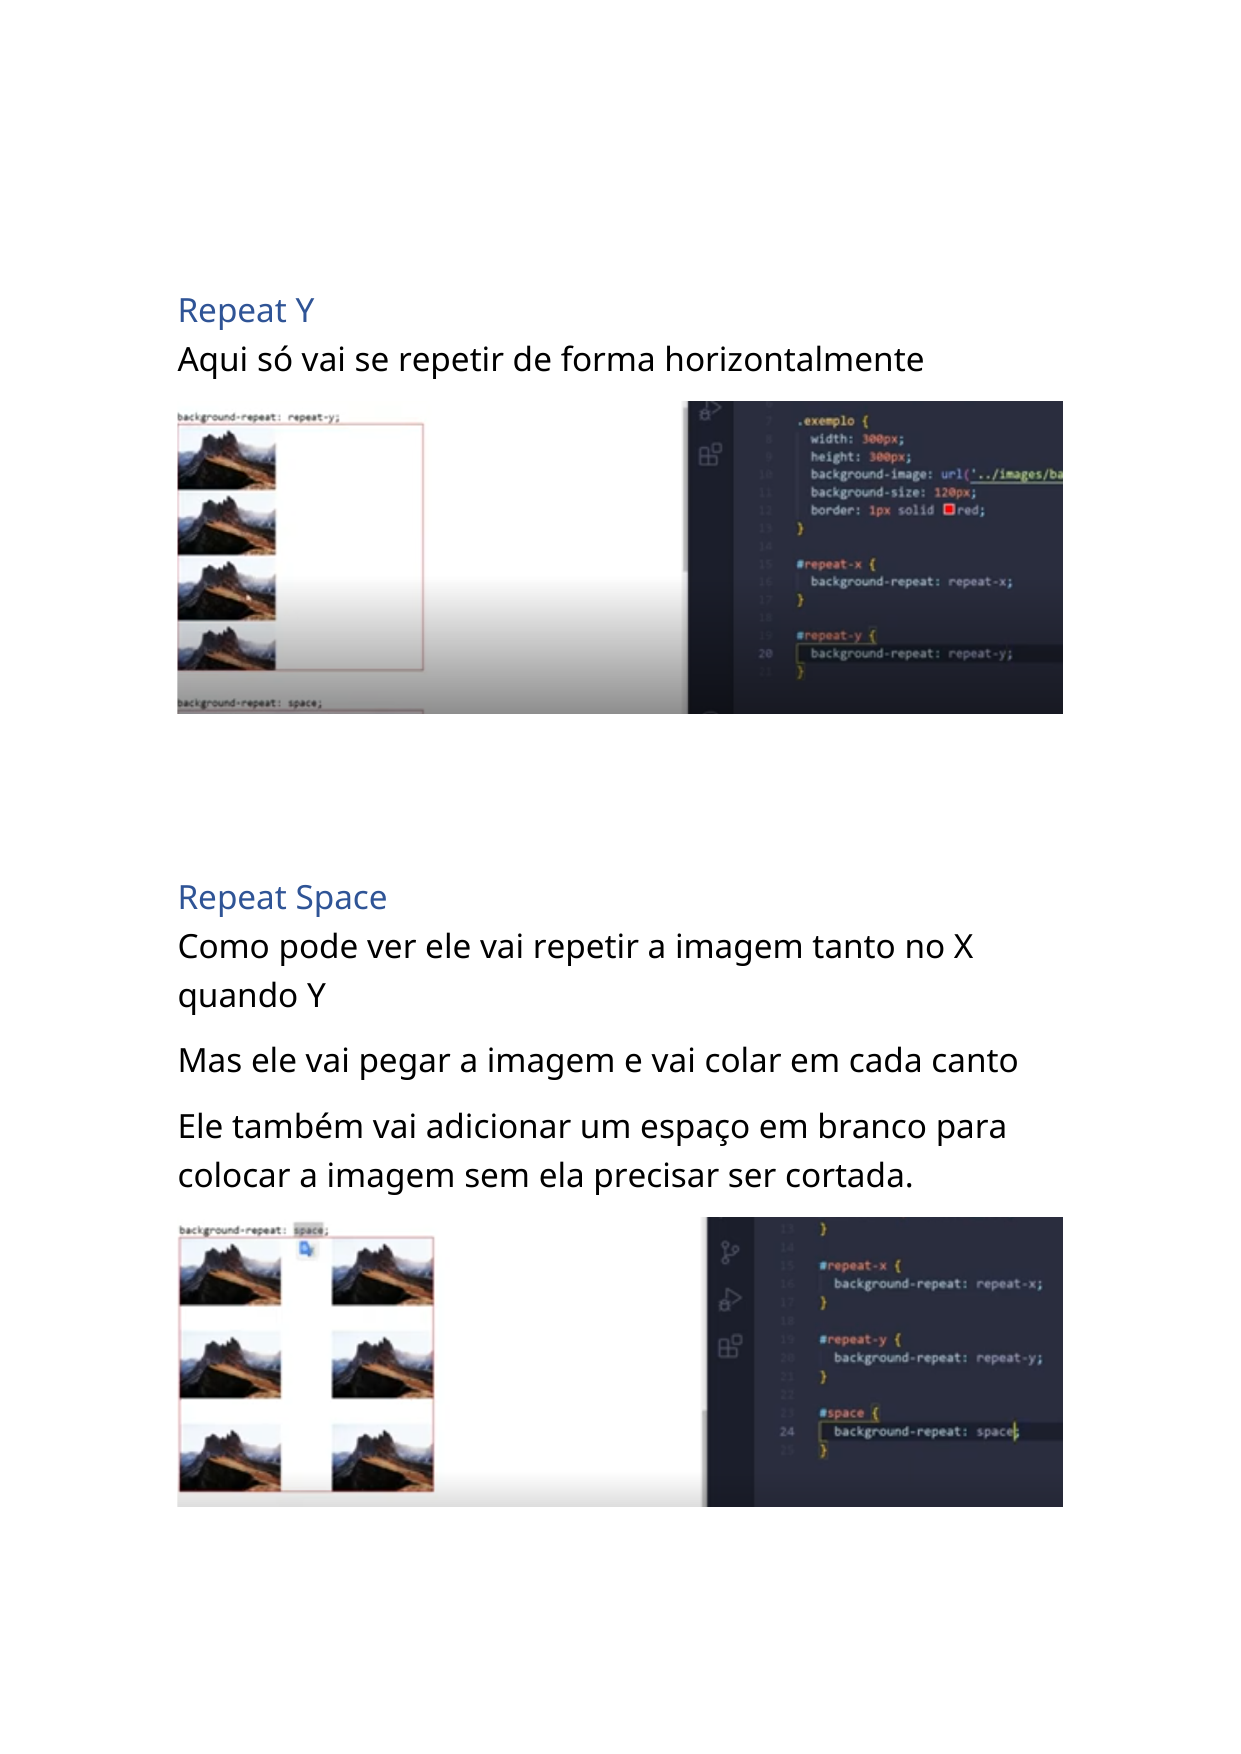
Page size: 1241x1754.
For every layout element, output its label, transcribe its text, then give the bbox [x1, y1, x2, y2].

picture [177, 1217, 1063, 1507]
text Aqui só vai se repetir de forma horizontalmente [177, 336, 1063, 382]
text Mas ele vai pegar a imagem e vai colar em cada canto [177, 1037, 1063, 1082]
text Como pode ver ele vai repetir a imagem tanto no X quando Y [177, 922, 1063, 1017]
subtitle Repeat Space [177, 873, 1063, 919]
picture [177, 401, 1063, 714]
subtitle Repeat Y [177, 287, 1063, 333]
text Ele também vai adicionar um espaço em branco para colocar a imagem sem ela precisar ser cortada. [177, 1103, 1063, 1197]
